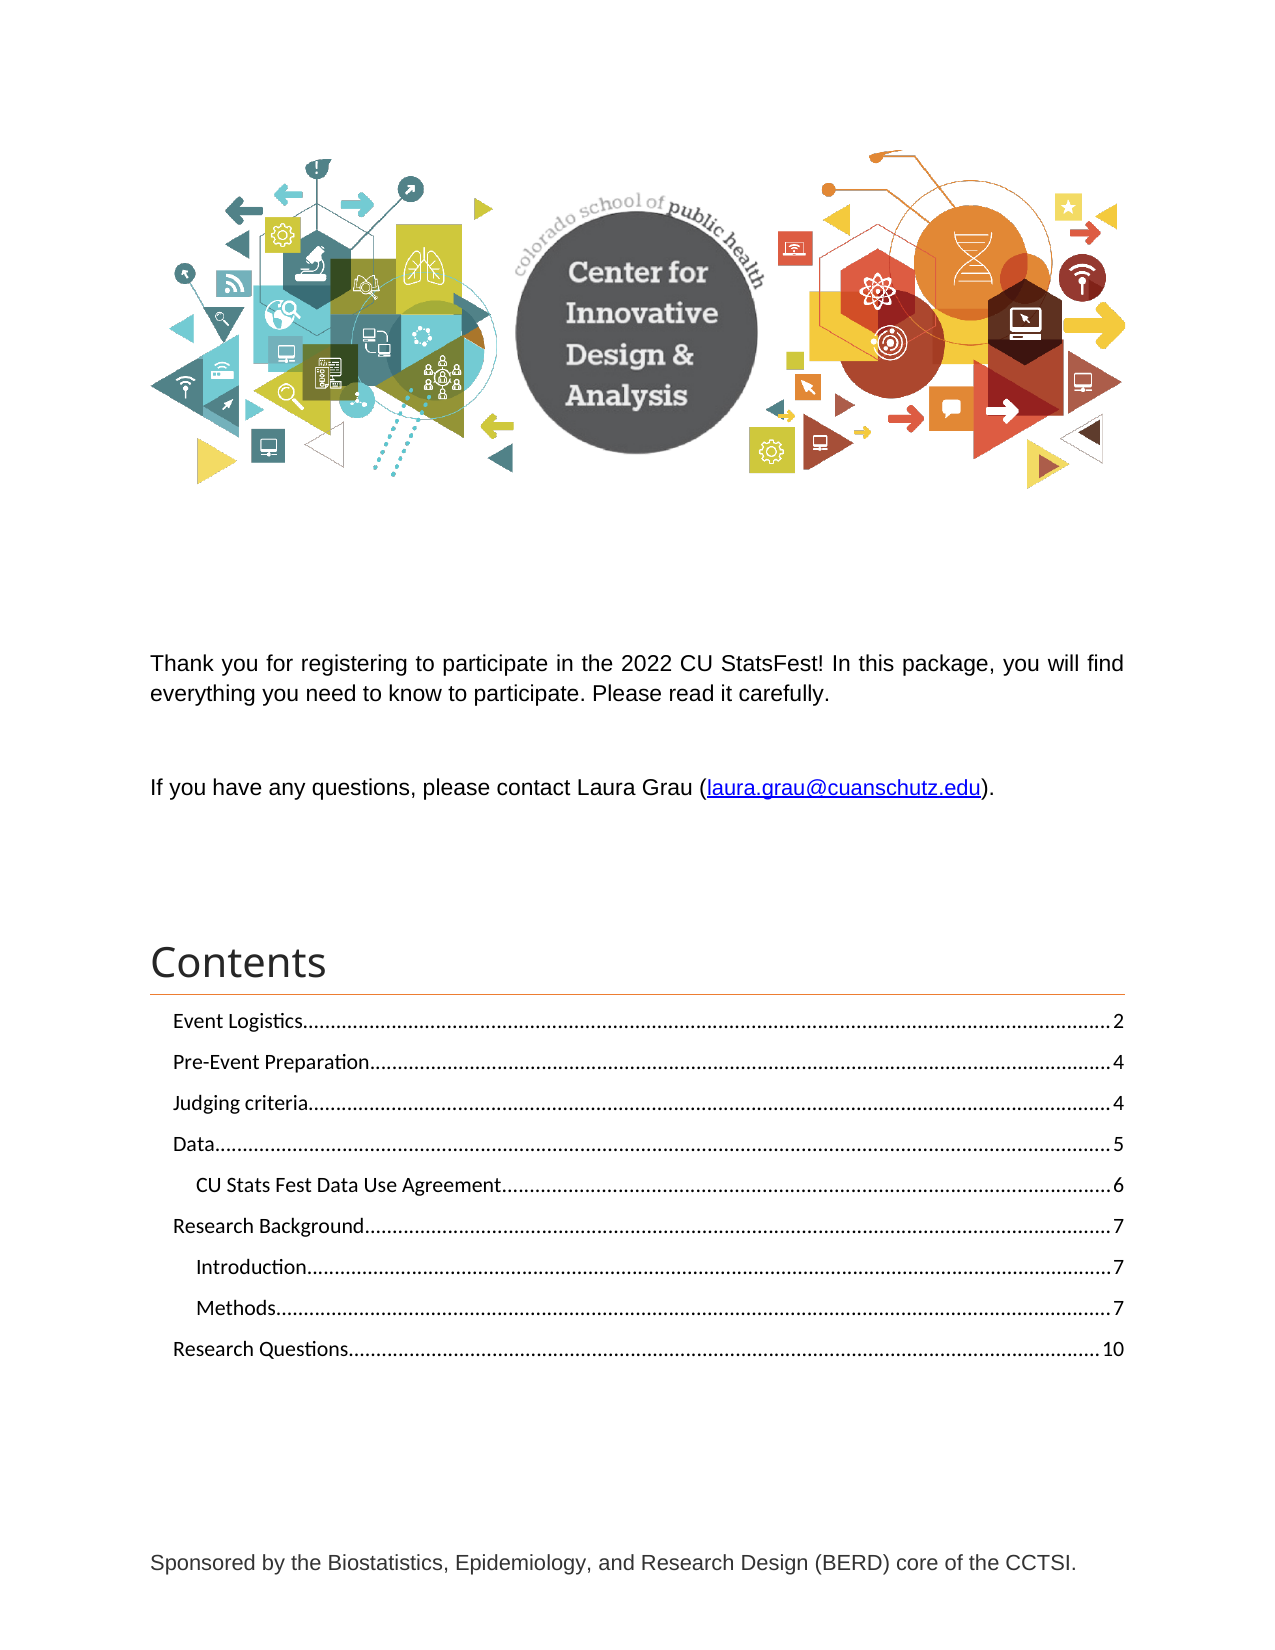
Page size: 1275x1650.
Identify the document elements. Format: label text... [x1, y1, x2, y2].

picture [150, 150, 1125, 489]
text Thank you for registering to participate in the 2022 CU StatsFest! In this package, you will find everything you need to know to participate. Please read it carefully. [150, 650, 1125, 706]
text If you have any questions, please contact Laura Grau (laura.grau@cuanschutz.edu). [150, 774, 1125, 800]
